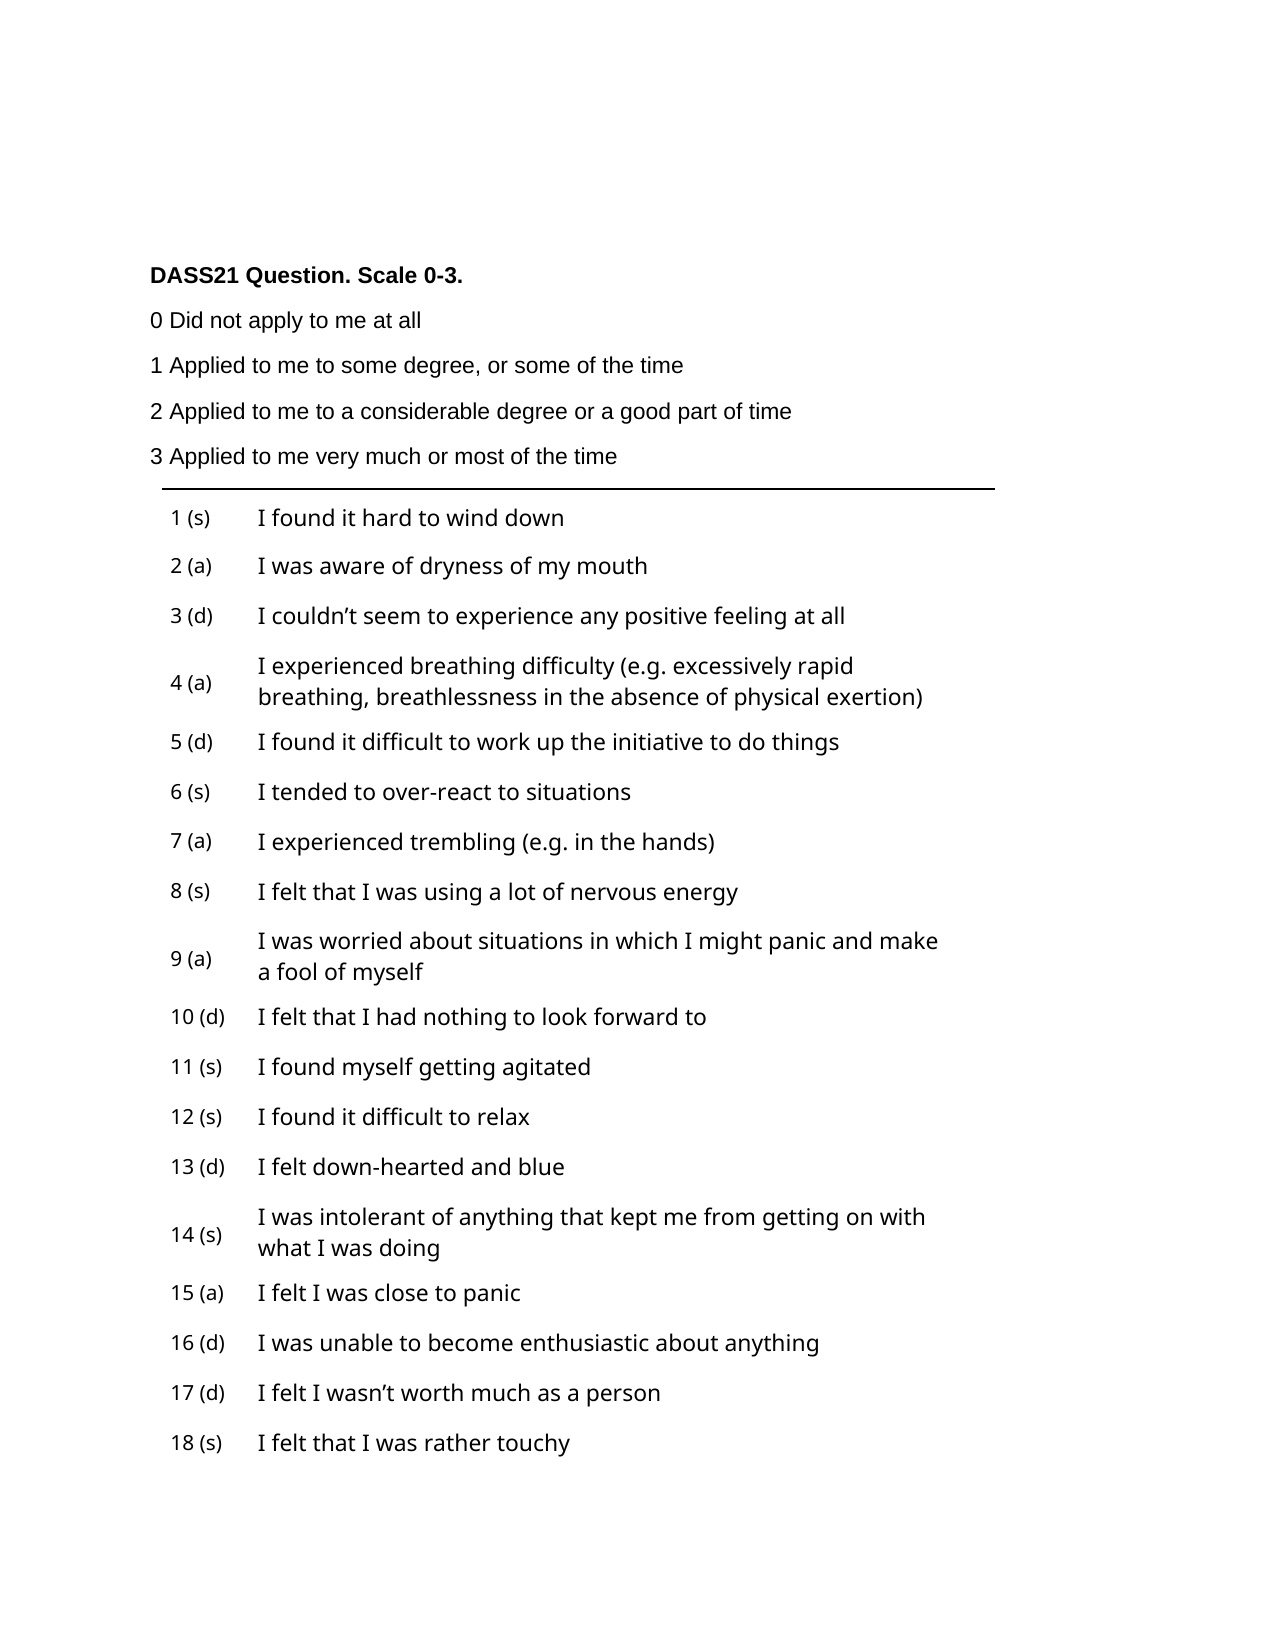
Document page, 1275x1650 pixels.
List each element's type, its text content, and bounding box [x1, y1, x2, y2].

table_cell I felt that I was rather touchy [241, 1415, 995, 1465]
table_cell I couldn’t seem to experience any positive feeling at all [241, 589, 995, 638]
text 0 Did not apply to me at all [150, 307, 1125, 334]
table_cell 11 (s) [162, 1040, 241, 1089]
table_cell 5 (d) [162, 714, 241, 764]
table_cell I felt down-hearted and blue [241, 1139, 995, 1189]
table_cell I felt I was close to panic [241, 1265, 995, 1315]
table_cell 10 (d) [162, 990, 241, 1040]
table_header I found it hard to wind down [241, 490, 995, 538]
table_cell 14 (s) [162, 1189, 241, 1265]
table_cell 8 (s) [162, 864, 241, 914]
table_cell I was unable to become enthusiastic about anything [241, 1315, 995, 1365]
table_cell 15 (a) [162, 1265, 241, 1315]
table_cell 6 (s) [162, 764, 241, 814]
table_cell I found it difficult to work up the initiative to do things [241, 714, 995, 764]
table_cell 9 (a) [162, 914, 241, 990]
table_cell I found myself getting agitated [241, 1040, 995, 1089]
table_cell 4 (a) [162, 638, 241, 714]
table_cell 3 (d) [162, 589, 241, 638]
text DASS21 Question. Scale 0-3. [150, 262, 1125, 289]
text 2 Applied to me to a considerable degree or a good part of time [150, 398, 1125, 424]
table_cell 13 (d) [162, 1139, 241, 1189]
table_cell I tended to over-react to situations [241, 764, 995, 814]
table_cell 18 (s) [162, 1415, 241, 1465]
table_cell I experienced trembling (e.g. in the hands) [241, 814, 995, 864]
table_cell I experienced breathing difficulty (e.g. excessively rapid breathing, breathlessness in the absence of physical exertion) [241, 638, 995, 714]
table_cell I felt that I had nothing to look forward to [241, 990, 995, 1040]
table_cell I was aware of dryness of my mouth [241, 539, 995, 588]
table_cell I felt that I was using a lot of nervous energy [241, 864, 995, 914]
table_cell 2 (a) [162, 539, 241, 588]
table_cell I found it difficult to relax [241, 1090, 995, 1139]
table_cell 17 (d) [162, 1365, 241, 1415]
table_cell 16 (d) [162, 1315, 241, 1365]
table_header 1 (s) [162, 490, 241, 538]
text 3 Applied to me very much or most of the time [150, 443, 1125, 469]
table_cell 12 (s) [162, 1090, 241, 1139]
table_cell I was worried about situations in which I might panic and make a fool of myself [241, 914, 995, 990]
table_cell I felt I wasn’t worth much as a person [241, 1365, 995, 1415]
table_cell I was intolerant of anything that kept me from getting on with what I was doing [241, 1189, 995, 1265]
table_cell 7 (a) [162, 814, 241, 864]
text 1 Applied to me to some degree, or some of the time [150, 352, 1125, 379]
